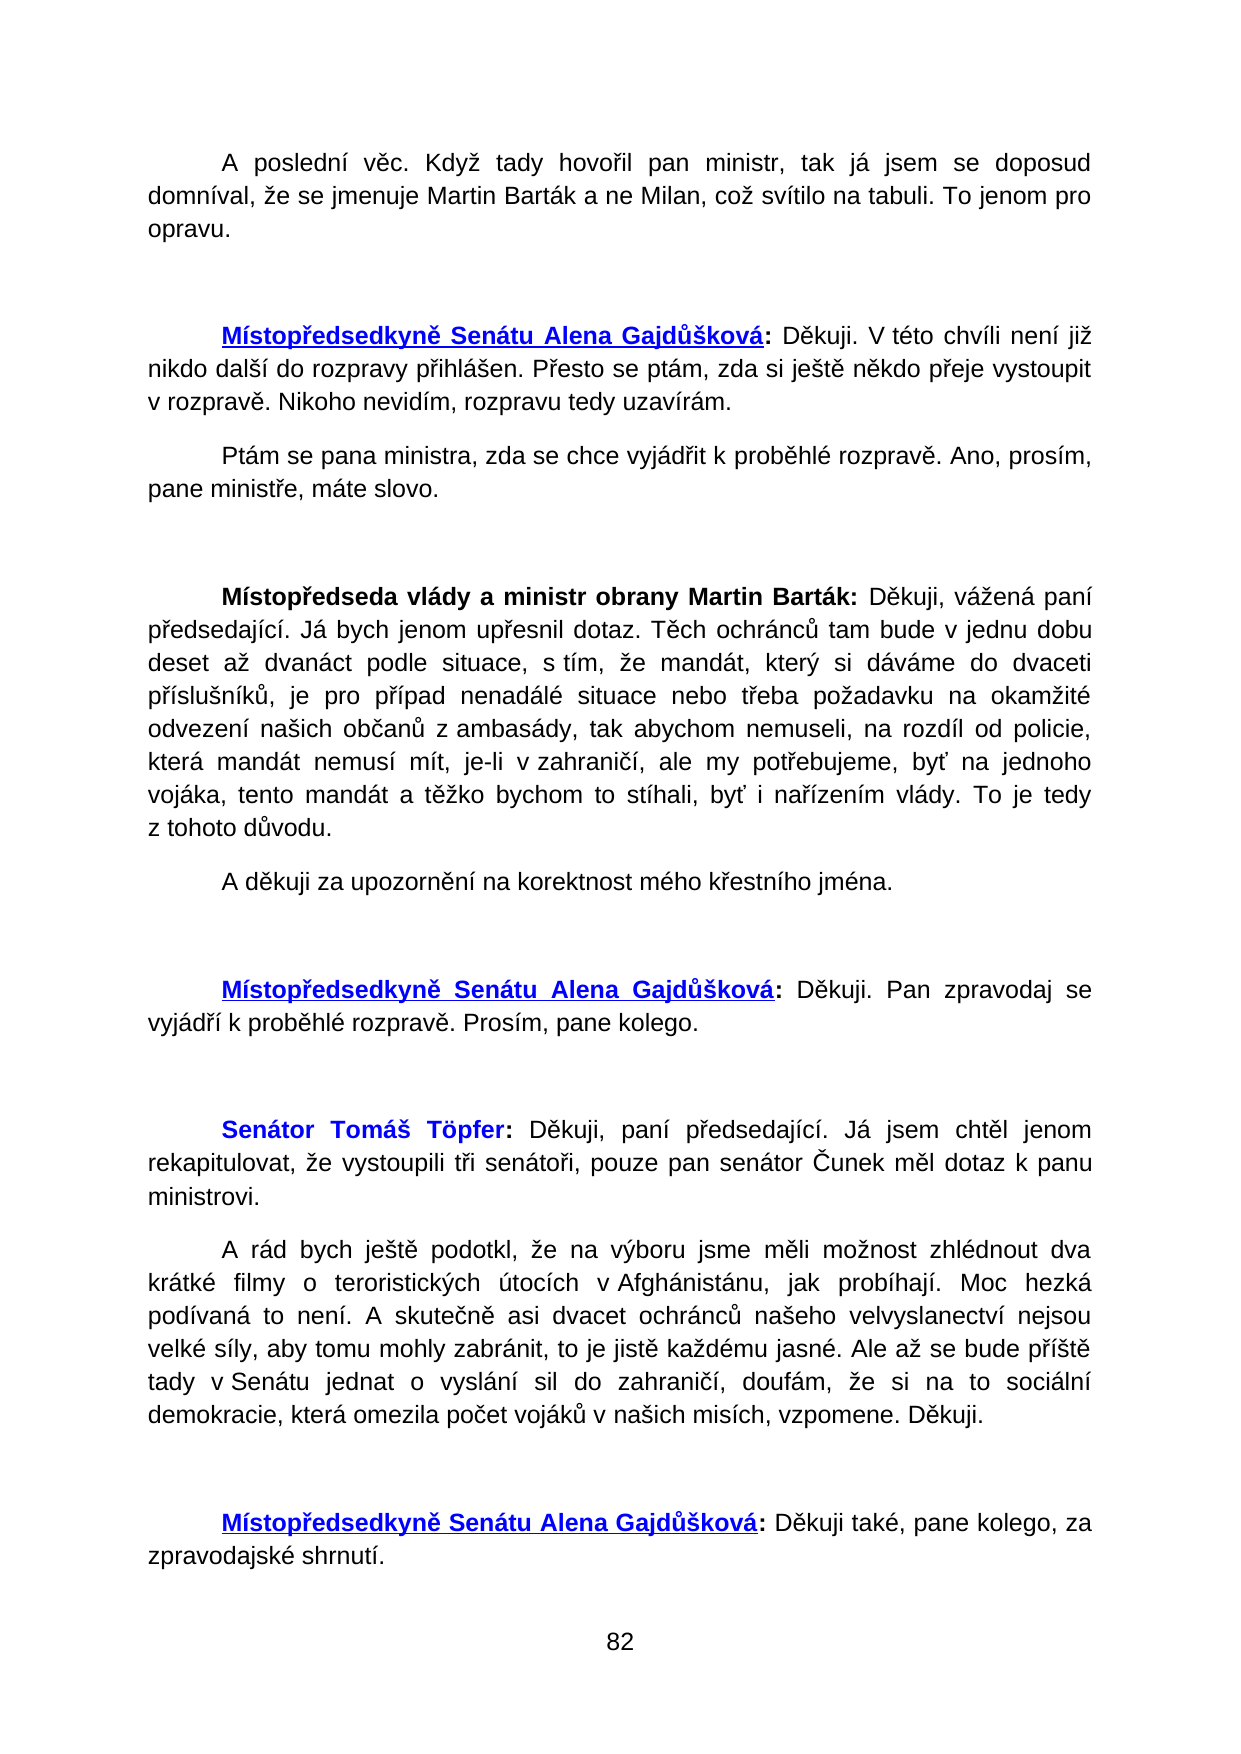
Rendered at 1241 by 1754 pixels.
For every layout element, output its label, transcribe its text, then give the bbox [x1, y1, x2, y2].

text A děkuji za upozornění na korektnost mého křestního jména. [148, 867, 1093, 896]
text Místopředsedkyně Senátu Alena Gajdůšková: Děkuji také, pane kolego, za zpravodajské shrnutí. [148, 1508, 1093, 1570]
text A poslední věc. Když tady hovořil pan ministr, tak já jsem se doposud domníval, že se jmenuje Martin Barták a ne Milan, což svítilo na tabuli. To jenom pro opravu. [148, 148, 1093, 242]
text A rád bych ještě podotkl, že na výboru jsme měli možnost zhlédnout dva krátké filmy o teroristických útocích v Afghánistánu, jak probíhají. Moc hezká podívaná to není. A skutečně asi dvacet ochránců našeho velvyslanectví nejsou velké síly, aby tomu mohly zabránit, to je jistě každému jasné. Ale až se bude příště tady v Senátu jednat o vyslání sil do zahraničí, doufám, že si na to sociální demokracie, která omezila počet vojáků v našich misích, vzpomene. Děkuji. [148, 1235, 1093, 1429]
text Místopředsedkyně Senátu Alena Gajdůšková: Děkuji. V této chvíli není již nikdo další do rozpravy přihlášen. Přesto se ptám, zda si ještě někdo přeje vystoupit v rozpravě. Nikoho nevidím, rozpravu tedy uzavírám. [148, 321, 1093, 416]
text Senátor Tomáš Töpfer: Děkuji, paní předsedající. Já jsem chtěl jenom rekapitulovat, že vystoupili tři senátoři, pouze pan senátor Čunek měl dotaz k panu ministrovi. [148, 1115, 1093, 1210]
text Ptám se pana ministra, zda se chce vyjádřit k proběhlé rozpravě. Ano, prosím, pane ministře, máte slovo. [148, 441, 1093, 503]
text Místopředsedkyně Senátu Alena Gajdůšková: Děkuji. Pan zpravodaj se vyjádří k proběhlé rozpravě. Prosím, pane kolego. [148, 975, 1093, 1036]
text Místopředseda vlády a ministr obrany Martin Barták: Děkuji, vážená paní předsedající. Já bych jenom upřesnil dotaz. Těch ochránců tam bude v jednu dobu deset až dvanáct podle situace, s tím, že mandát, který si dáváme do dvaceti příslušníků, je pro případ nenadálé situace nebo třeba požadavku na okamžité odvezení našich občanů z ambasády, tak abychom nemuseli, na rozdíl od policie, která mandát nemusí mít, je-li v zahraničí, ale my potřebujeme, byť na jednoho vojáka, tento mandát a těžko bychom to stíhali, byť i nařízením vlády. To je tedy z tohoto důvodu. [148, 582, 1093, 842]
